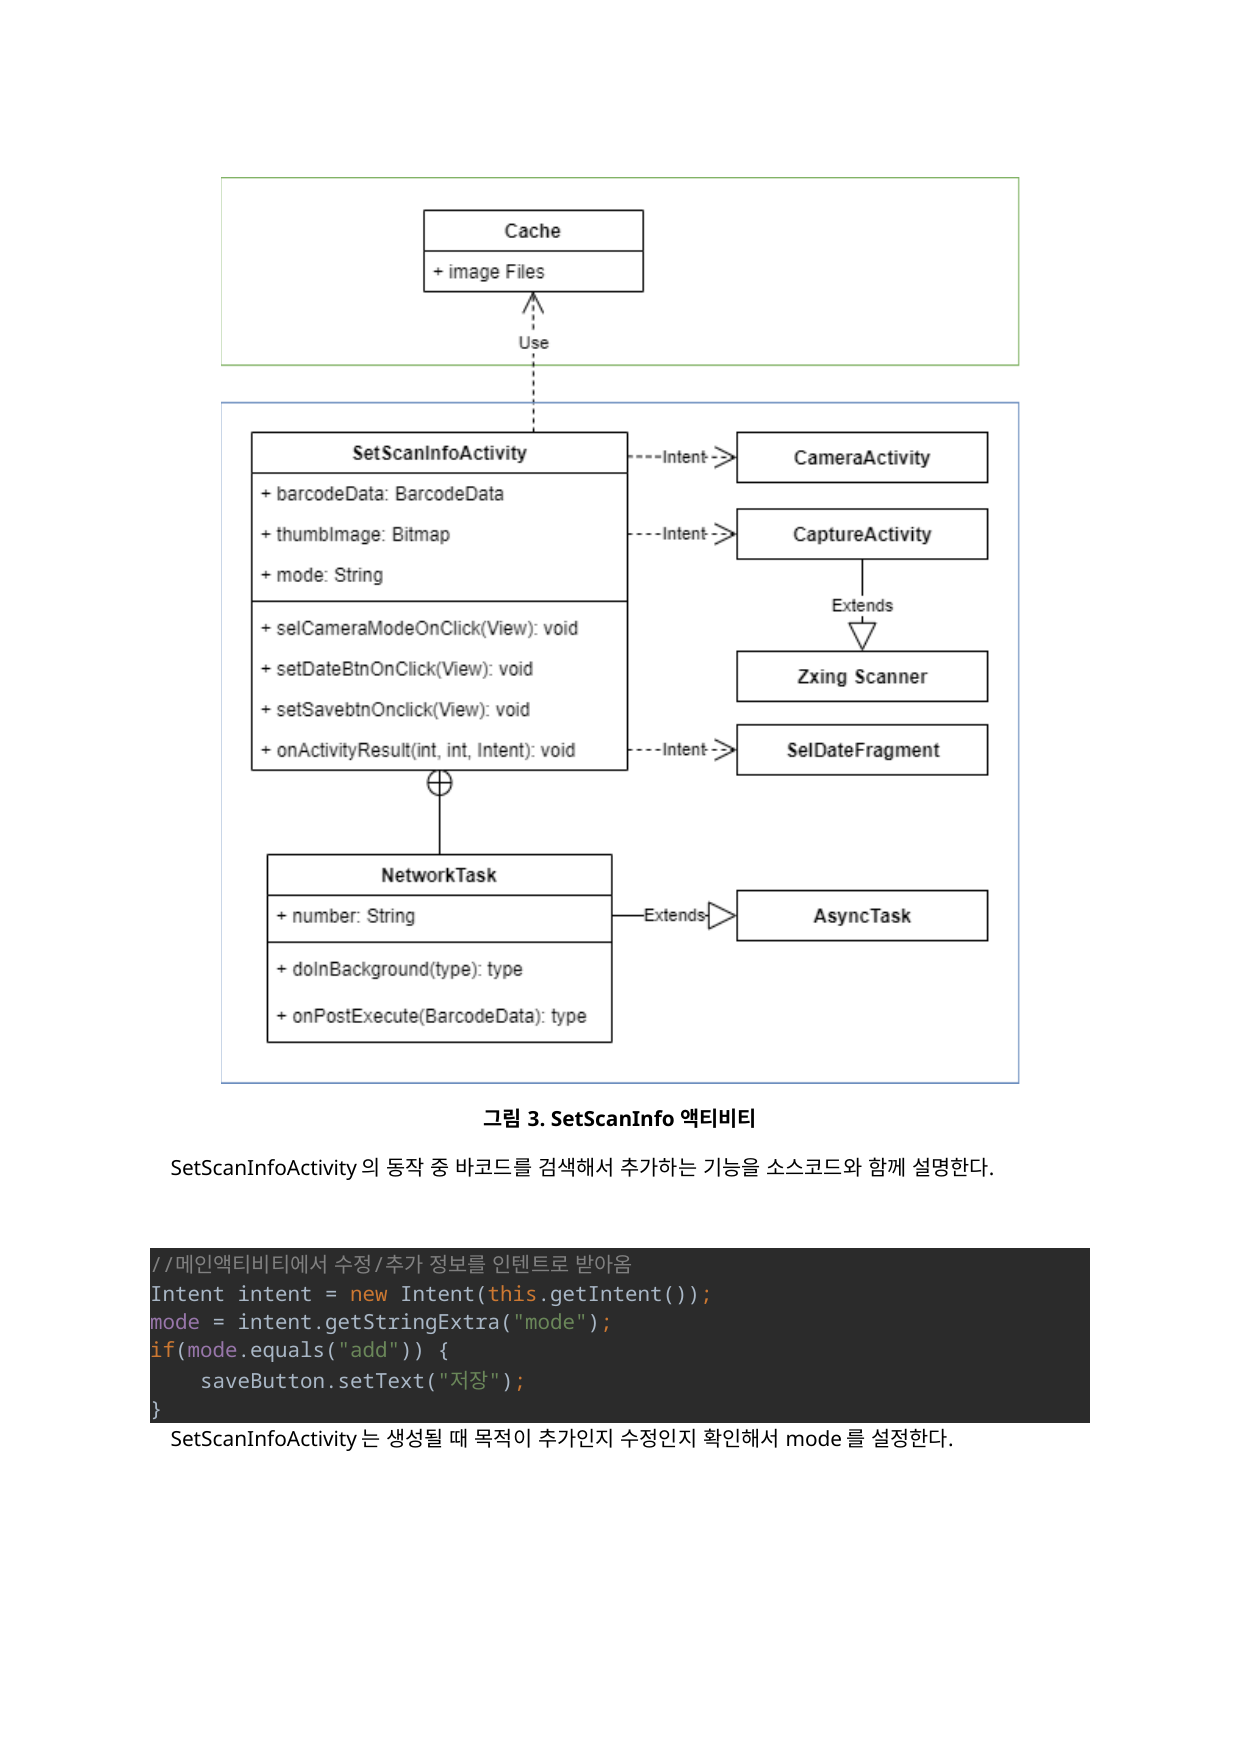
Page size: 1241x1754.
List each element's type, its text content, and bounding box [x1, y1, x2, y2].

text SetScanInfoActivity의 동작 중 바코드를 검색해서 추가하는 기능을 소스코드와 함께 설명한다. [150, 1152, 1090, 1182]
picture [221, 177, 1020, 1084]
text 그림 ３. SetScanInfo 액티비티 [150, 1102, 1090, 1133]
text //메인액티비티에서 수정/추가 정보를 인텐트로 받아옴 Intent intent = new Intent(this.getIntent()); mode = intent.getStringExtra("mode"); if(mode.equals("add")) { saveButton.setText("저장"); } [150, 1248, 1090, 1423]
text SetScanInfoActivity는 생성될 때 목적이 추가인지 수정인지 확인해서 mode를 설정한다. [150, 1423, 1090, 1453]
